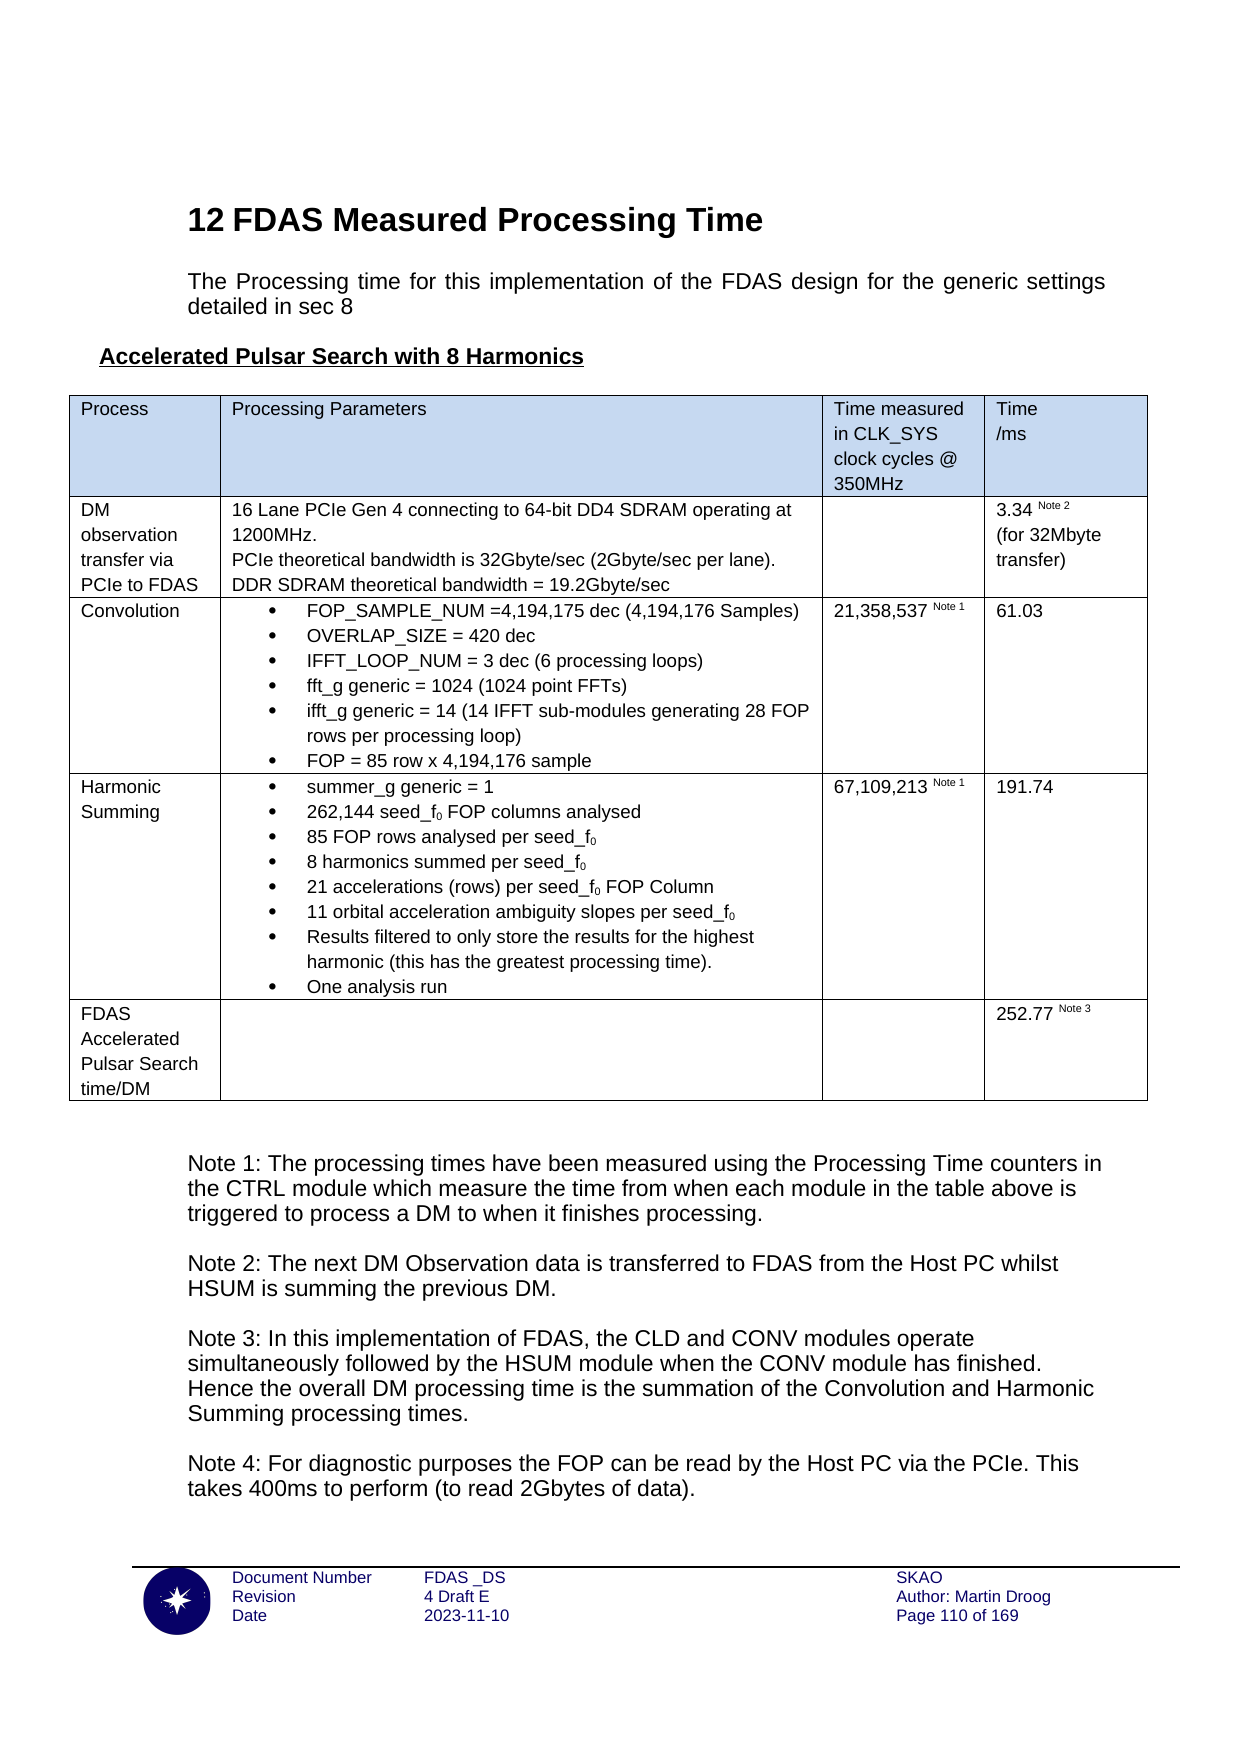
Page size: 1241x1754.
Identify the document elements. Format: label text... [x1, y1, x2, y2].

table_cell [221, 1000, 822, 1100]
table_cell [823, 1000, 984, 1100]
text Note 4: For diagnostic purposes the FOP can be read by the Host PC via the PCIe. This takes 400ms to perform (to read 2Gbytes of data). [187, 1451, 1107, 1501]
text Note 2: The next DM Observation data is transferred to FDAS from the Host PC whilst HSUM is summing the previous DM. [187, 1251, 1107, 1301]
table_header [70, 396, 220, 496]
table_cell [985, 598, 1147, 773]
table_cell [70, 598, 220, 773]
text The Processing time for this implementation of the FDAS design for the generic settings detailed in sec 8 [187, 270, 1107, 320]
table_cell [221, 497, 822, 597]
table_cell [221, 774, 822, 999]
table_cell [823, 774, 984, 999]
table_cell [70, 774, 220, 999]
picture [143, 1567, 211, 1635]
text Note 3: In this implementation of FDAS, the CLD and CONV modules operate simultaneously followed by the HSUM module when the CONV module has finished. Hence the overall DM processing time is the summation of the Convolution and Harmonic Summing processing times. [187, 1326, 1107, 1426]
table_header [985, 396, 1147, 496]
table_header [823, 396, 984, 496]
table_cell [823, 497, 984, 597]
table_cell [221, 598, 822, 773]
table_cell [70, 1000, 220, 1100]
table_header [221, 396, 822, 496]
text Accelerated Pulsar Search with 8 Harmonics [99, 345, 1107, 370]
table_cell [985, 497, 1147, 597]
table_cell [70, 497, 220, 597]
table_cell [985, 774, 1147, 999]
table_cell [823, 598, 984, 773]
subtitle FDAS Measured Processing Time [187, 200, 1107, 238]
text Note 1: The processing times have been measured using the Processing Time counters in the CTRL module which measure the time from when each module in the table above is triggered to process a DM to when it finishes processing. [187, 1151, 1107, 1226]
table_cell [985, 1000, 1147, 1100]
